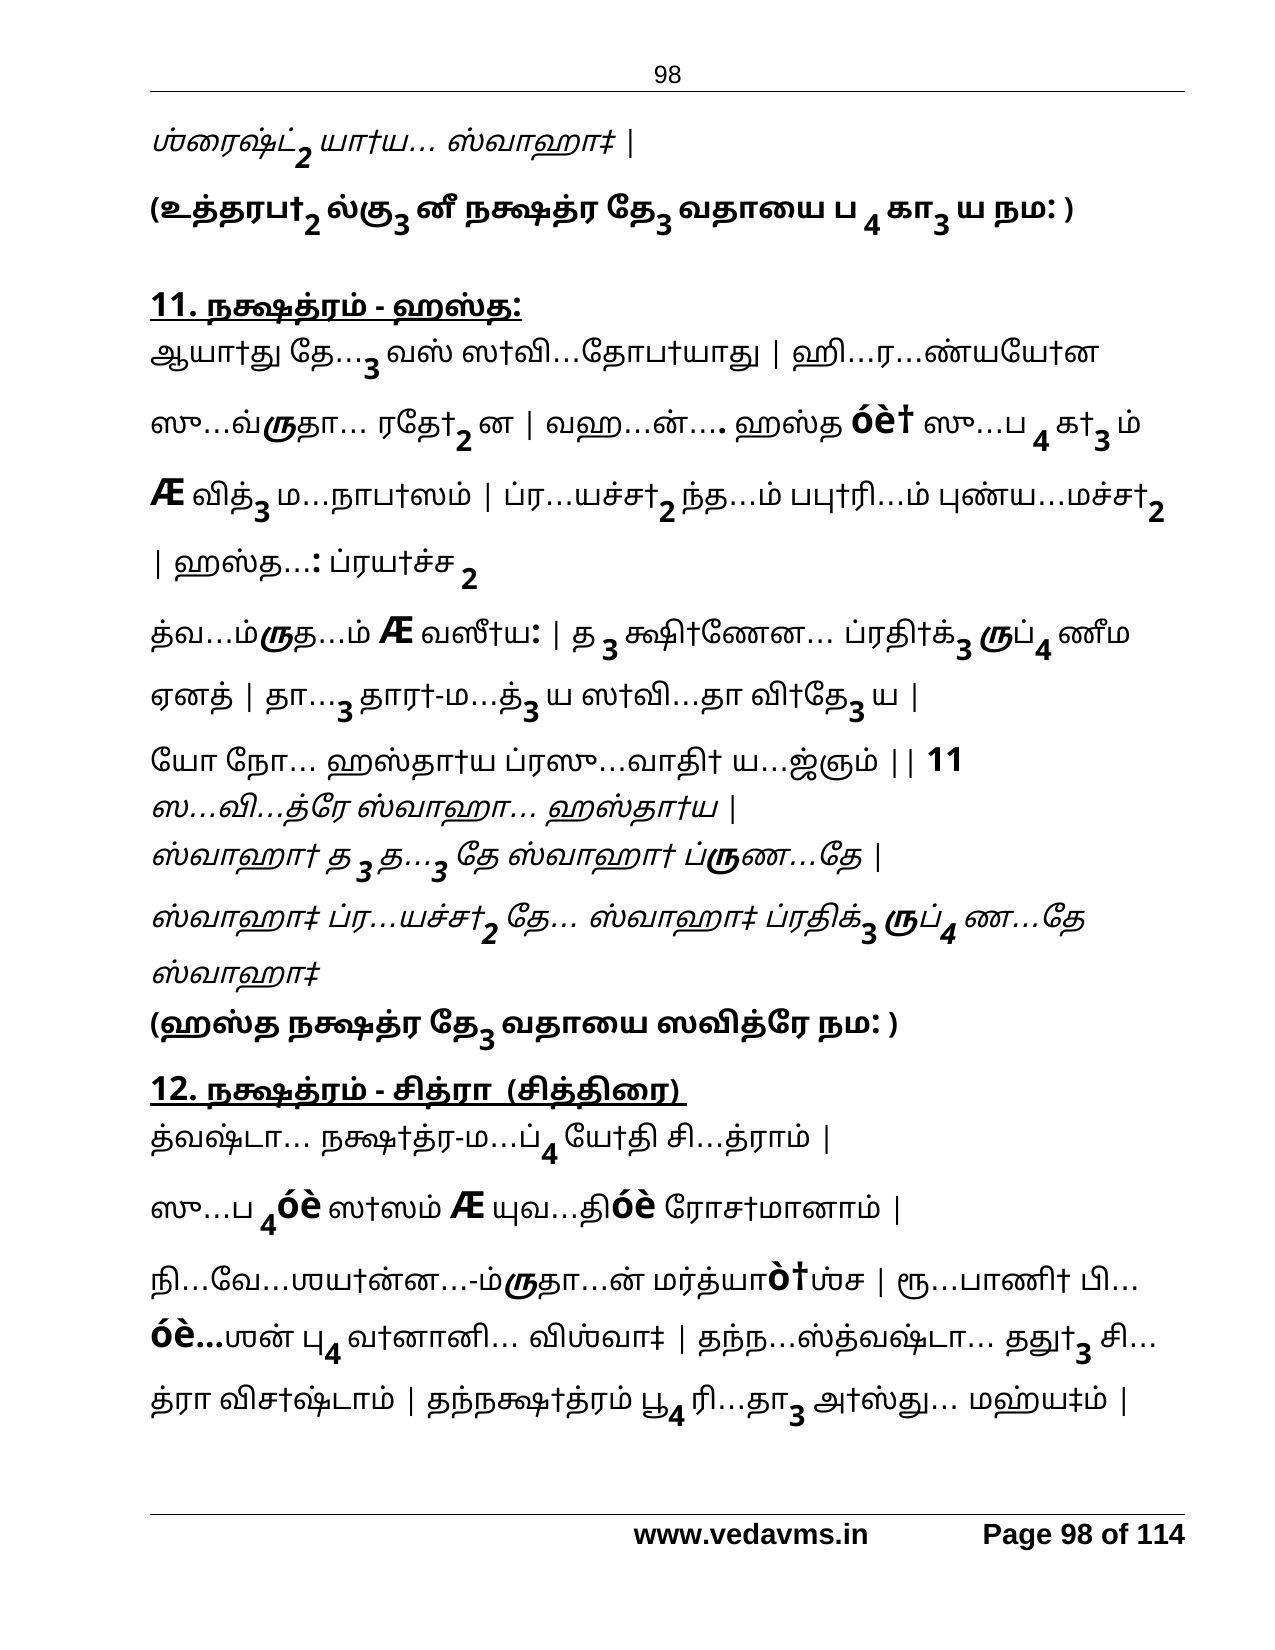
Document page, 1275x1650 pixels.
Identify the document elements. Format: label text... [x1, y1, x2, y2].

text ஶ்ரைஷ்ட்2யா†ய… ஸ்வாஹா‡ | [150, 121, 1185, 177]
text த்வஷ்டா… நக்ஷ†த்ர-ம…ப்4யே†தி சி…த்ராம் | [150, 1116, 1185, 1173]
text ஸு…ப4óèஸ†ஸம் Æயுவ…திóè ரோச†மானாம் | [150, 1178, 1185, 1244]
text ஸ்வாஹா‡ ப்ர…யச்ச†2தே… ஸ்வாஹா‡ ப்ரதிக்3ருப்4ண…தே ஸ்வாஹா‡ [150, 896, 1185, 994]
text 12. நக்ஷத்ரம் - சித்ரா (சித்திரை) [150, 1065, 1185, 1112]
text ஆயா†து தே…3வஸ் ஸ†வி…தோப†யாது | ஹி…ர…ண்யயே†ன ஸு…வ்ருதா… ரதே†2ன | வஹ…ன்…. ஹஸ்தóè† ஸு…ப4க†3ம் Æவித்3ம…நாப†ஸம் | ப்ர…யச்ச†2ந்த…ம் பபு†ரி…ம் புண்ய…மச்ச†2 | ஹஸ்த…: ப்ரய†ச்ச2 த்வ…ம்ருத…ம் Æவஸீ†ய: | த3க்ஷி†ணேன… ப்ரதி†க்3ருப்4ணீம ஏனத் | தா…3தார†-ம…த்3ய ஸ†வி…தா வி†தே3ய | யோ நோ… ஹஸ்தா†ய ப்ரஸு…வாதி† ய…ஜ்ஞம் || 11 [150, 332, 1185, 782]
text 11. நக்ஷத்ரம் - ஹஸ்த: [150, 281, 1185, 327]
text (உத்தரப†2ல்கு3னீ நக்ஷத்ர தே3வதாயை ப4கா3ய நம: ) [150, 183, 1185, 244]
text (ஹஸ்த நக்ஷத்ர தே3வதாயை ஸவித்ரே நம: ) [150, 998, 1185, 1059]
text ஸ…வி…த்ரே ஸ்வாஹா… ஹஸ்தா†ய | ஸ்வாஹா† த3த…3தே ஸ்வாஹா† ப்ருண…தே | [150, 786, 1185, 891]
